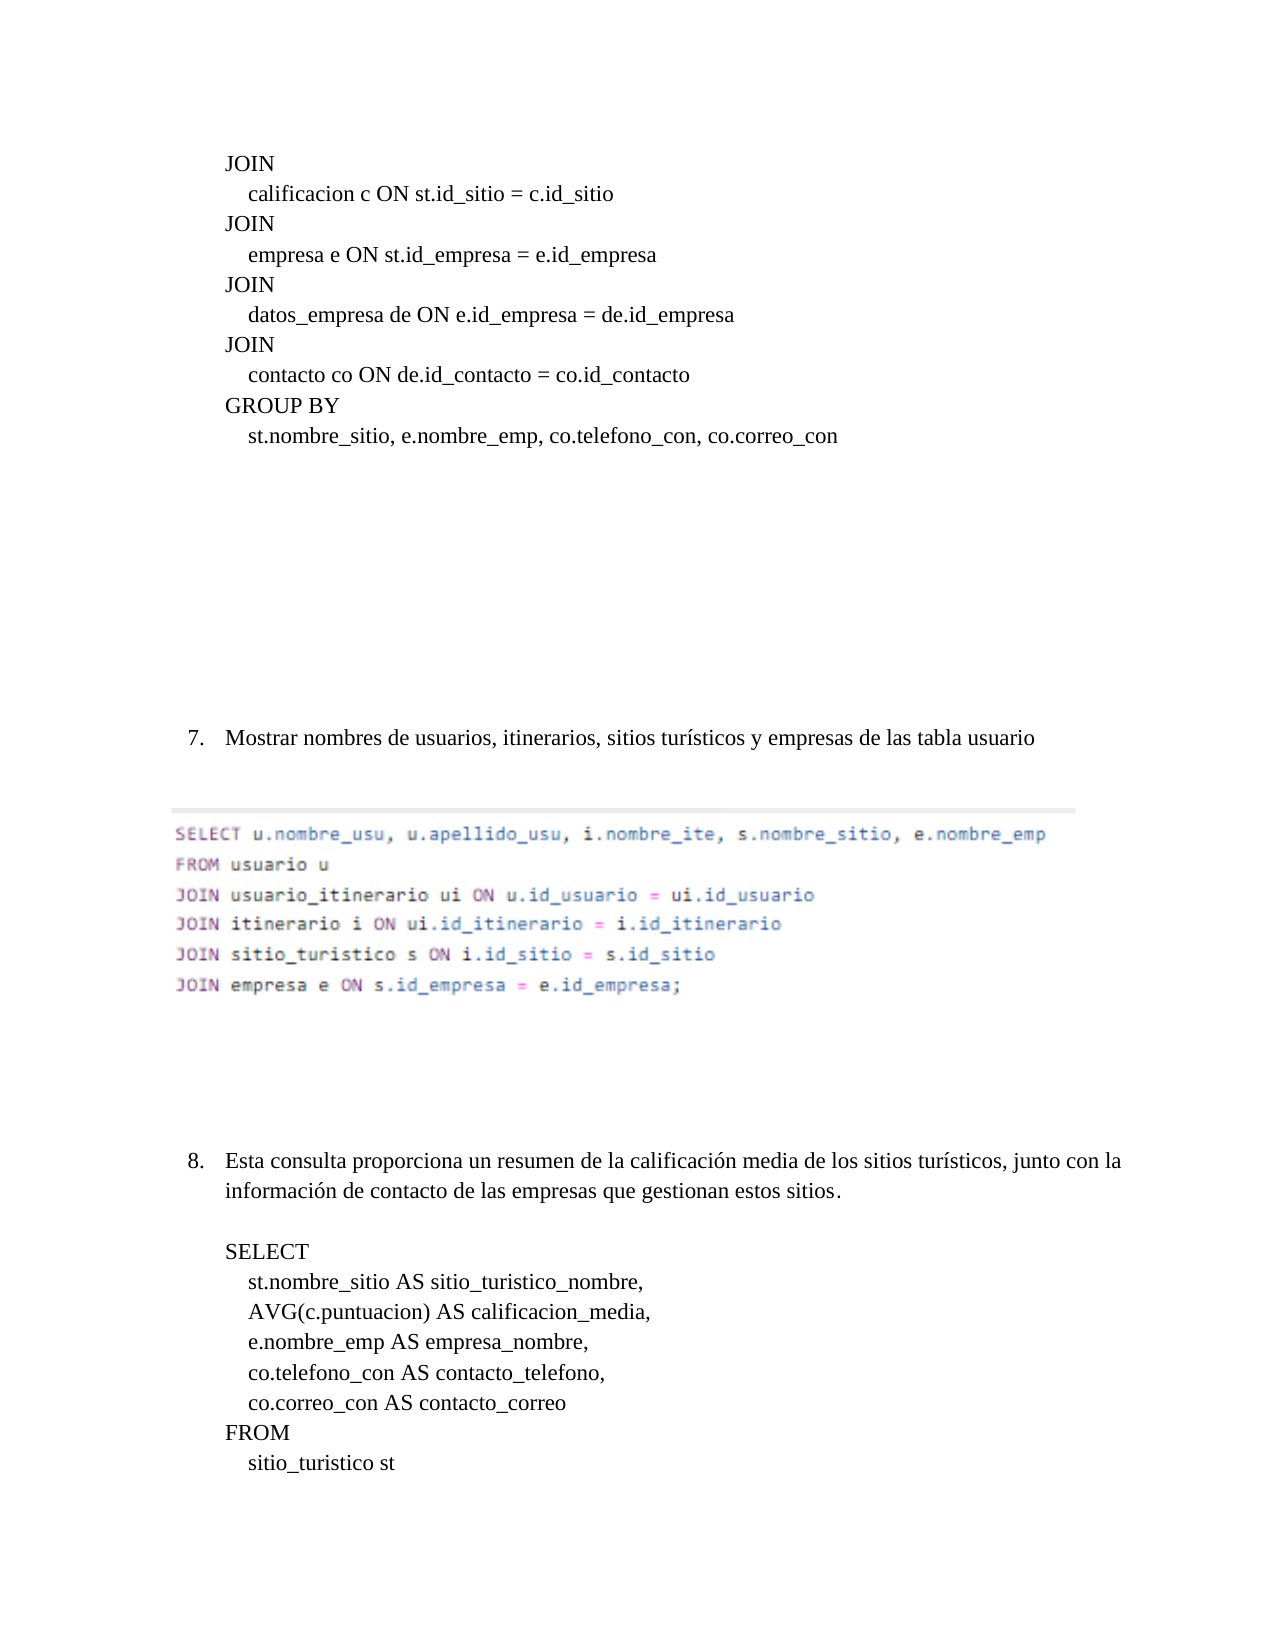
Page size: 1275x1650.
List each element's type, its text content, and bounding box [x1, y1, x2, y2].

list Mostrar nombres de usuarios, itinerarios, sitios turísticos y empresas de las tabla usuario [187, 724, 1125, 750]
text GROUP BY [225, 392, 1125, 418]
text contacto co ON de.id_contacto = co.id_contacto [225, 361, 1125, 388]
text JOIN [225, 271, 1125, 297]
text e.nombre_emp AS empresa_nombre, [225, 1328, 1125, 1355]
text JOIN [225, 150, 1125, 176]
text SELECT [225, 1238, 1125, 1264]
text co.telefono_con AS contacto_telefono, [225, 1358, 1125, 1385]
text empresa e ON st.id_empresa = e.id_empresa [225, 241, 1125, 267]
text co.correo_con AS contacto_correo [225, 1389, 1125, 1415]
list Esta consulta proporciona un resumen de la calificación media de los sitios turísticos, junto con la información de contacto de las empresas que gestionan estos sitios. [187, 1147, 1125, 1203]
text calificacion c ON st.id_sitio = c.id_sitio [225, 180, 1125, 207]
text AVG(c.puntuacion) AS calificacion_media, [225, 1298, 1125, 1324]
text FROM [225, 1419, 1125, 1445]
text JOIN [225, 331, 1125, 358]
picture [171, 808, 1076, 1024]
text st.nombre_sitio, e.nombre_emp, co.telefono_con, co.correo_con [225, 422, 1125, 448]
text sitio_turistico st [225, 1449, 1125, 1476]
text JOIN [225, 210, 1125, 237]
text st.nombre_sitio AS sitio_turistico_nombre, [225, 1268, 1125, 1294]
text datos_empresa de ON e.id_empresa = de.id_empresa [225, 301, 1125, 327]
